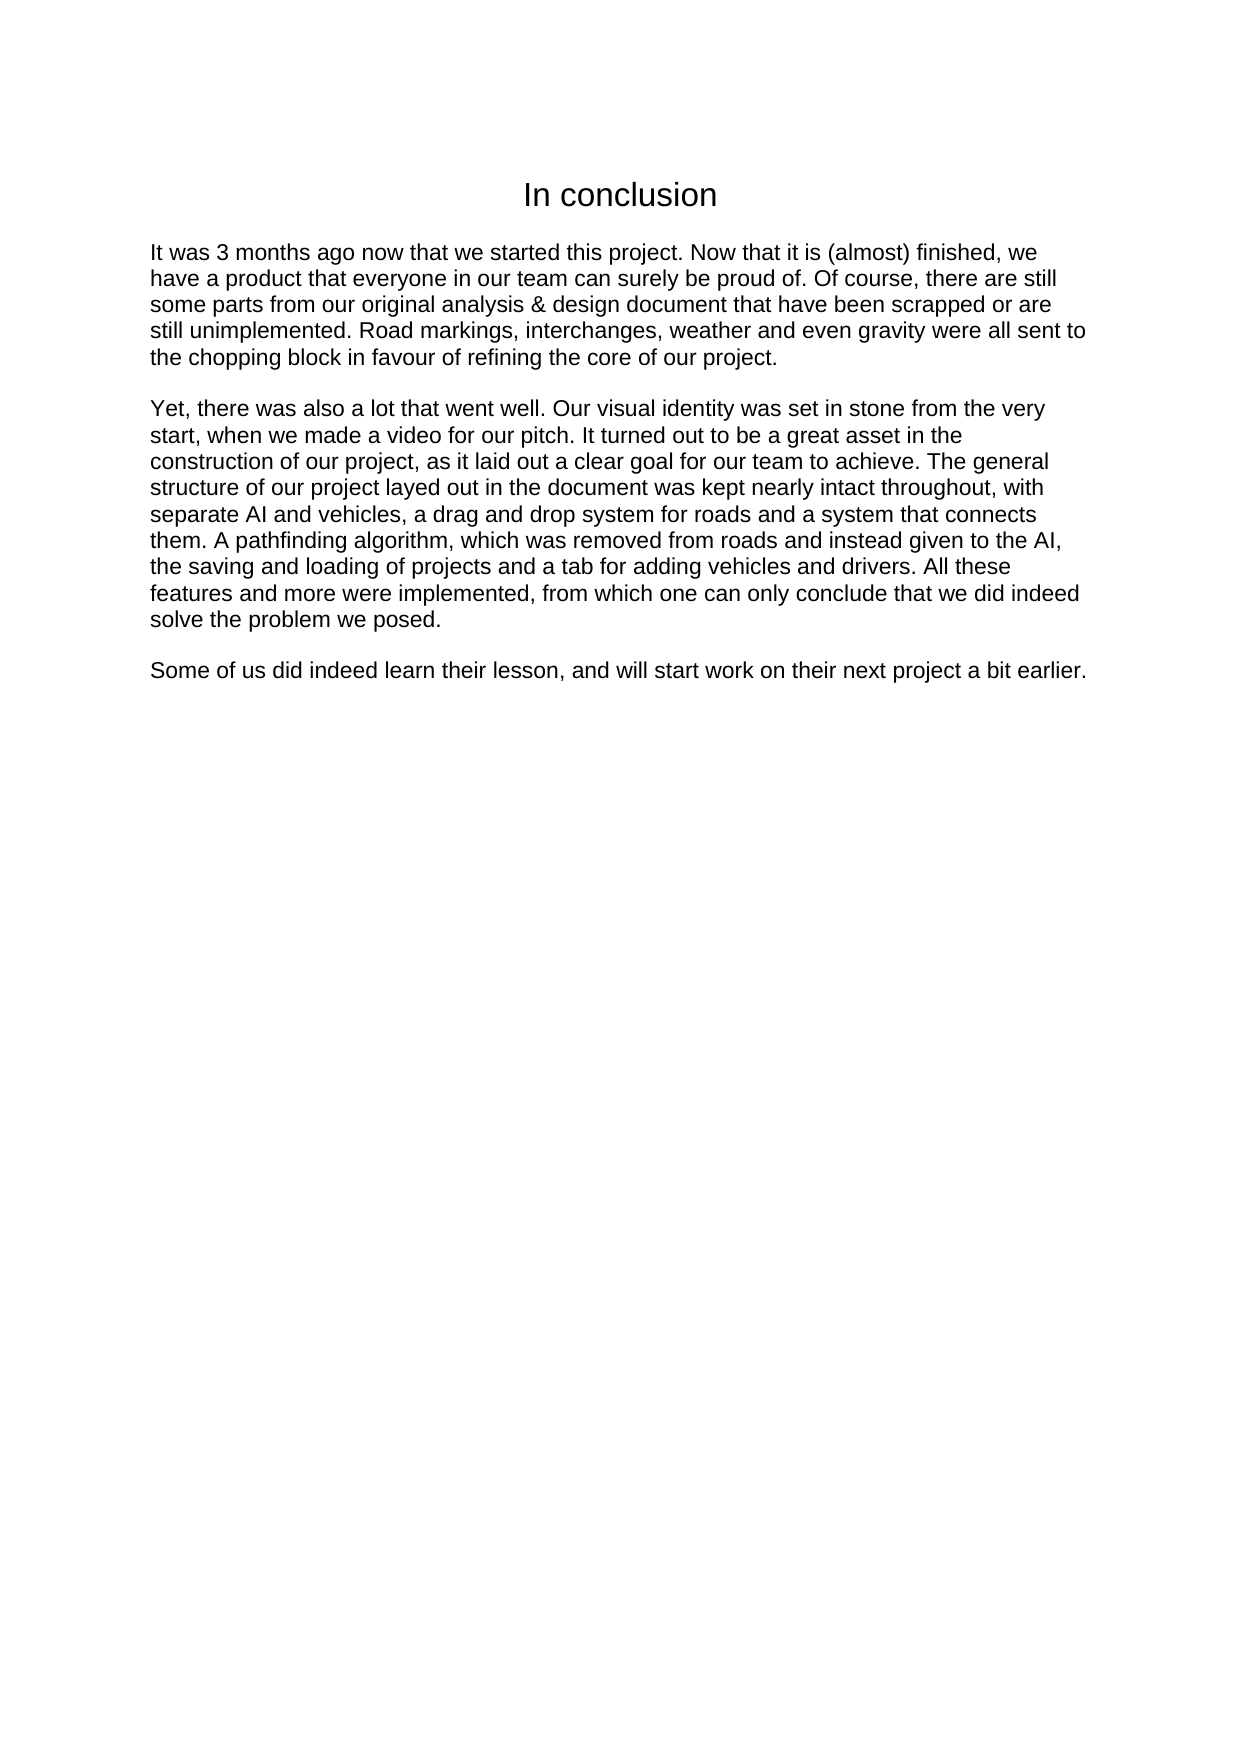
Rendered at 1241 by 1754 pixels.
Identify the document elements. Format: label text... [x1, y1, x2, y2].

text Yet, there was also a lot that went well. Our visual identity was set in stone from the very start, when we made a video for our pitch. It turned out to be a great asset in the construction of our project, as it laid out a clear goal for our team to achieve. The general structure of our project layed out in the document was kept nearly intact throughout, with separate AI and vehicles, a drag and drop system for roads and a system that connects them. A pathfinding algorithm, which was removed from roads and instead given to the AI, the saving and loading of projects and a tab for adding vehicles and drivers. All these features and more were implemented, from which one can only conclude that we did indeed solve the problem we posed. [150, 395, 1090, 632]
text It was 3 months ago now that we started this project. Now that it is (almost) finished, we have a product that everyone in our team can surely be proud of. Of course, there are still some parts from our original analysis & design document that have been scrapped or are still unimplemented. Road markings, interchanges, weather and even gravity were all sent to the chopping block in favour of refining the core of our project. [150, 238, 1090, 370]
text Some of us did indeed learn their lesson, and will start work on their next project a bit earlier. [150, 657, 1090, 684]
text In conclusion [150, 175, 1090, 213]
